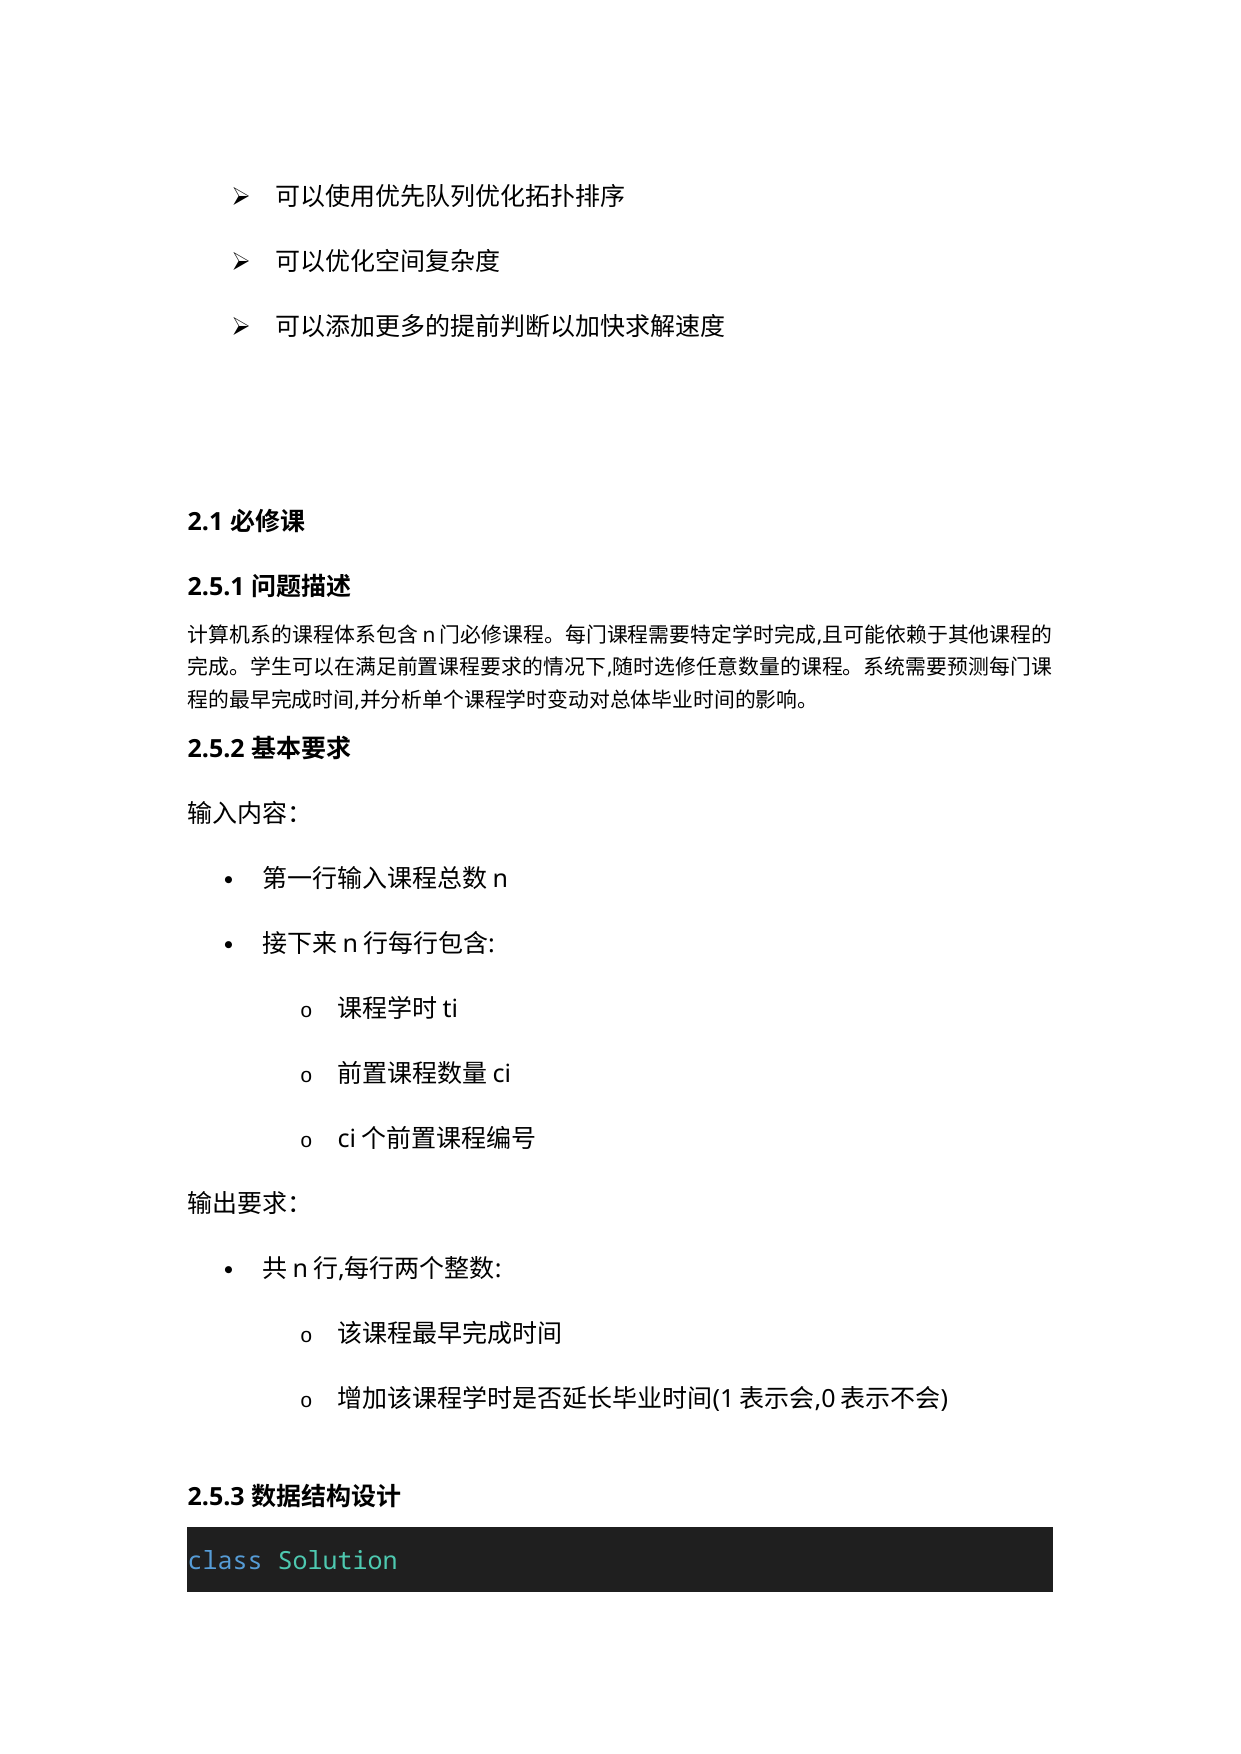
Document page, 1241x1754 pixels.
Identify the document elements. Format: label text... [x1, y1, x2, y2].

list 可以使用优先队列优化拓扑排序 [231, 162, 1053, 227]
list 接下来n行每行包含: [225, 909, 1053, 974]
list 增加该课程学时是否延长毕业时间(1表示会,0表示不会) [300, 1364, 1053, 1429]
list 可以优化空间复杂度 [231, 227, 1053, 292]
list 第一行输入课程总数n [225, 844, 1053, 909]
text 输出要求： [187, 1169, 1053, 1234]
text 计算机系的课程体系包含n门必修课程。每门课程需要特定学时完成,且可能依赖于其他课程的完成。学生可以在满足前置课程要求的情况下,随时选修任意数量的课程。系统需要预测每门课程的最早完成时间,并分析单个课程学时变动对总体毕业时间的影响。 [187, 617, 1053, 714]
text 2.5.2 基本要求 [187, 714, 1053, 779]
list 前置课程数量ci [300, 1039, 1053, 1104]
text class Solution [187, 1527, 1053, 1592]
list 共n行,每行两个整数: [225, 1234, 1053, 1299]
text 2.5.1 问题描述 [187, 552, 1053, 617]
text 输入内容： [187, 779, 1053, 844]
list 课程学时ti [300, 974, 1053, 1039]
text 2.1 必修课 [187, 487, 1053, 552]
list ci个前置课程编号 [300, 1104, 1053, 1169]
text 2.5.3 数据结构设计 [187, 1462, 1053, 1527]
list 该课程最早完成时间 [300, 1299, 1053, 1364]
list 可以添加更多的提前判断以加快求解速度 [231, 292, 1053, 357]
